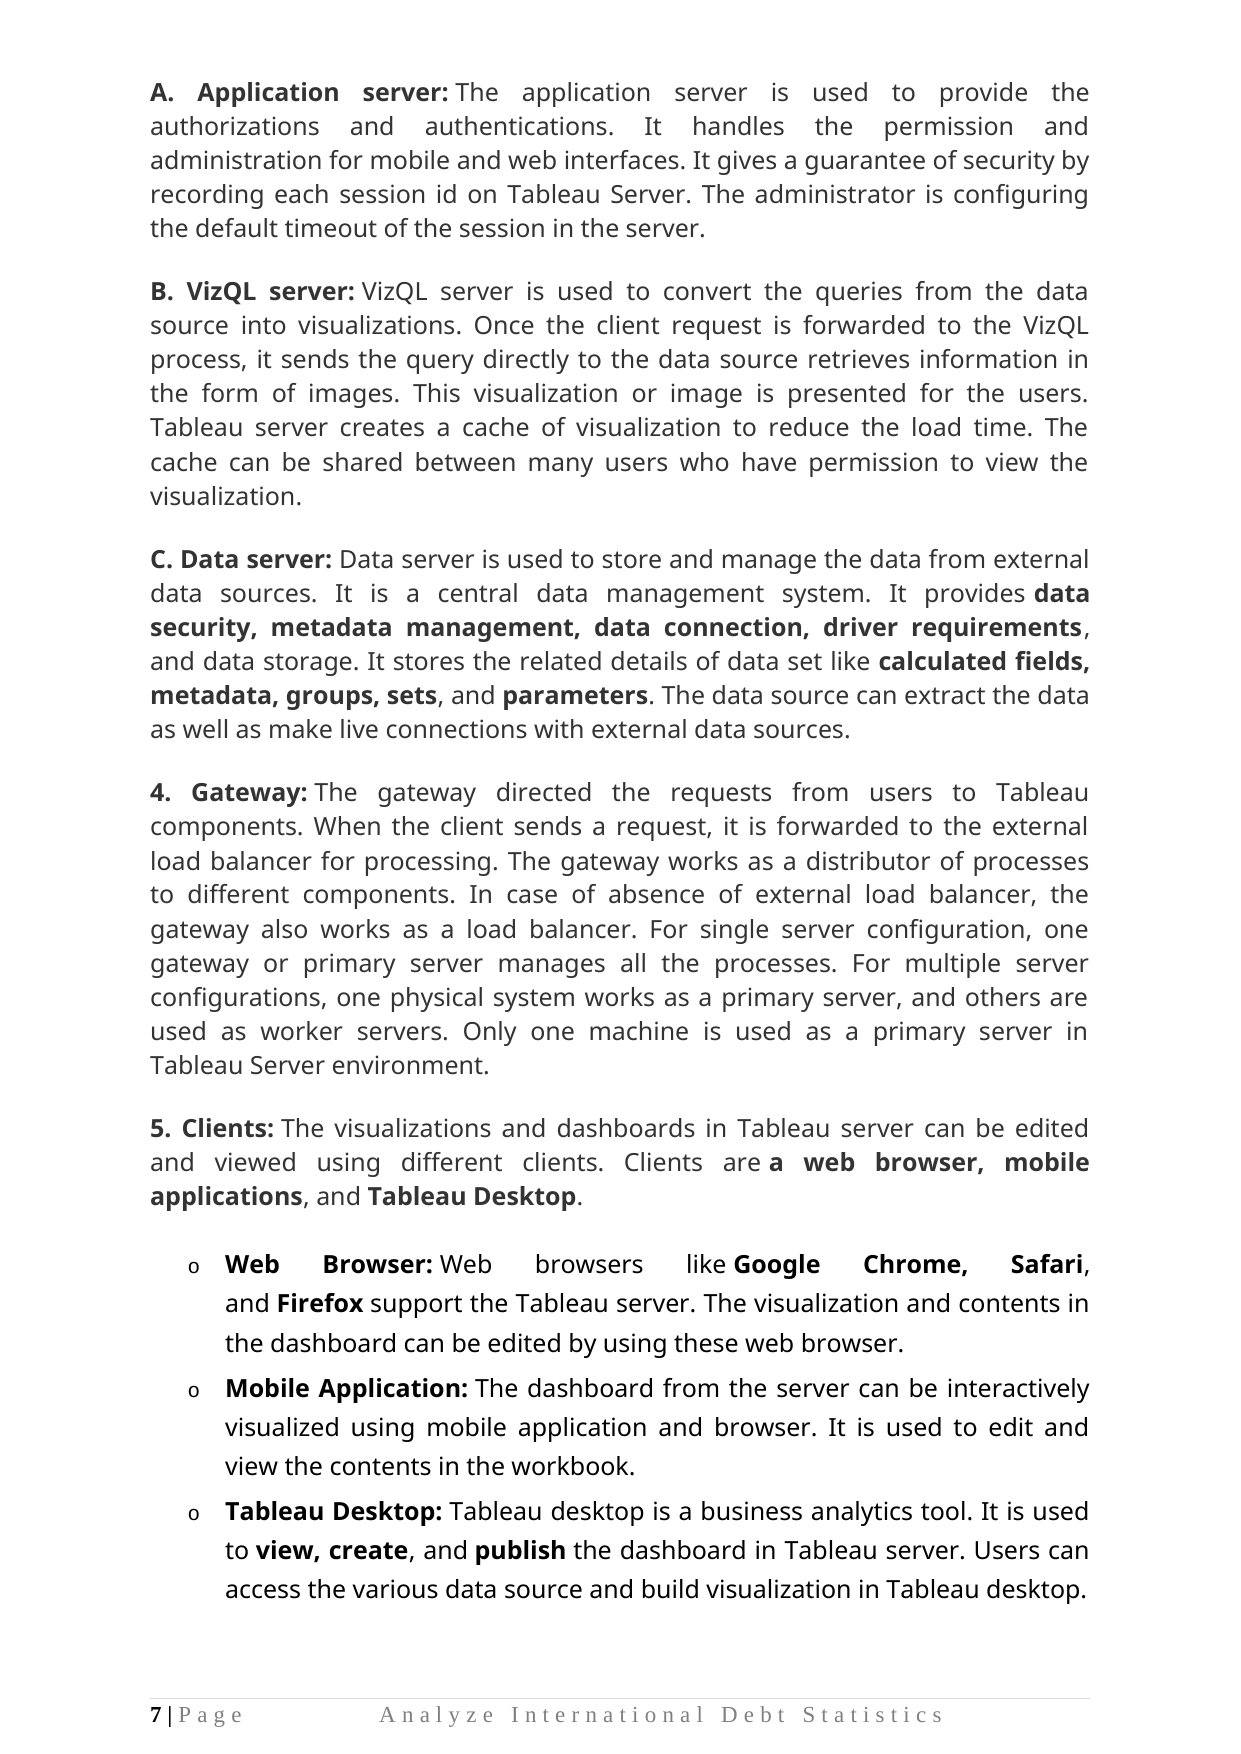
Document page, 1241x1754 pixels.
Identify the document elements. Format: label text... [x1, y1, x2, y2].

text 5. Clients: The visualizations and dashboards in Tableau server can be edited and viewed using different clients. Clients are a web browser, mobile applications, and Tableau Desktop. [150, 1111, 1090, 1213]
text B. VizQL server: VizQL server is used to convert the queries from the data source into visualizations. Once the client request is forwarded to the VizQL process, it sends the query directly to the data source retrieves information in the form of images. This visualization or image is presented for the users. Tableau server creates a cache of visualization to reduce the load time. The cache can be shared between many users who have permission to view the visualization. [150, 274, 1090, 512]
text C. Data server: Data server is used to store and manage the data from external data sources. It is a central data management system. It provides data security, metadata management, data connection, driver requirements, and data storage. It stores the related details of data set like calculated fields, metadata, groups, sets, and parameters. The data source can extract the data as well as make live connections with external data sources. [150, 541, 1090, 746]
text 4. Gateway: The gateway directed the requests from users to Tableau components. When the client sends a request, it is forwarded to the external load balancer for processing. The gateway works as a distributor of processes to different components. In case of absence of external load balancer, the gateway also works as a load balancer. For single server configuration, one gateway or primary server manages all the processes. For multiple server configurations, one physical system works as a primary server, and others are used as worker servers. Only one machine is used as a primary server in Tableau Server environment. [150, 775, 1090, 1082]
list Mobile Application: The dashboard from the server can be interactively visualized using mobile application and browser. It is used to edit and view the contents in the workbook. [187, 1366, 1090, 1483]
text A. Application server: The application server is used to provide the authorizations and authentications. It handles the permission and administration for mobile and web interfaces. It gives a guarantee of security by recording each session id on Tableau Server. The administrator is configuring the default timeout of the session in the server. [150, 74, 1090, 245]
list Tableau Desktop: Tableau desktop is a business analytics tool. It is used to view, create, and publish the dashboard in Tableau server. Users can access the various data source and build visualization in Tableau desktop. [187, 1489, 1090, 1606]
list Web Browser: Web browsers like Google Chrome, Safari, and Firefox support the Tableau server. The visualization and contents in the dashboard can be edited by using these web browser. [187, 1242, 1090, 1359]
